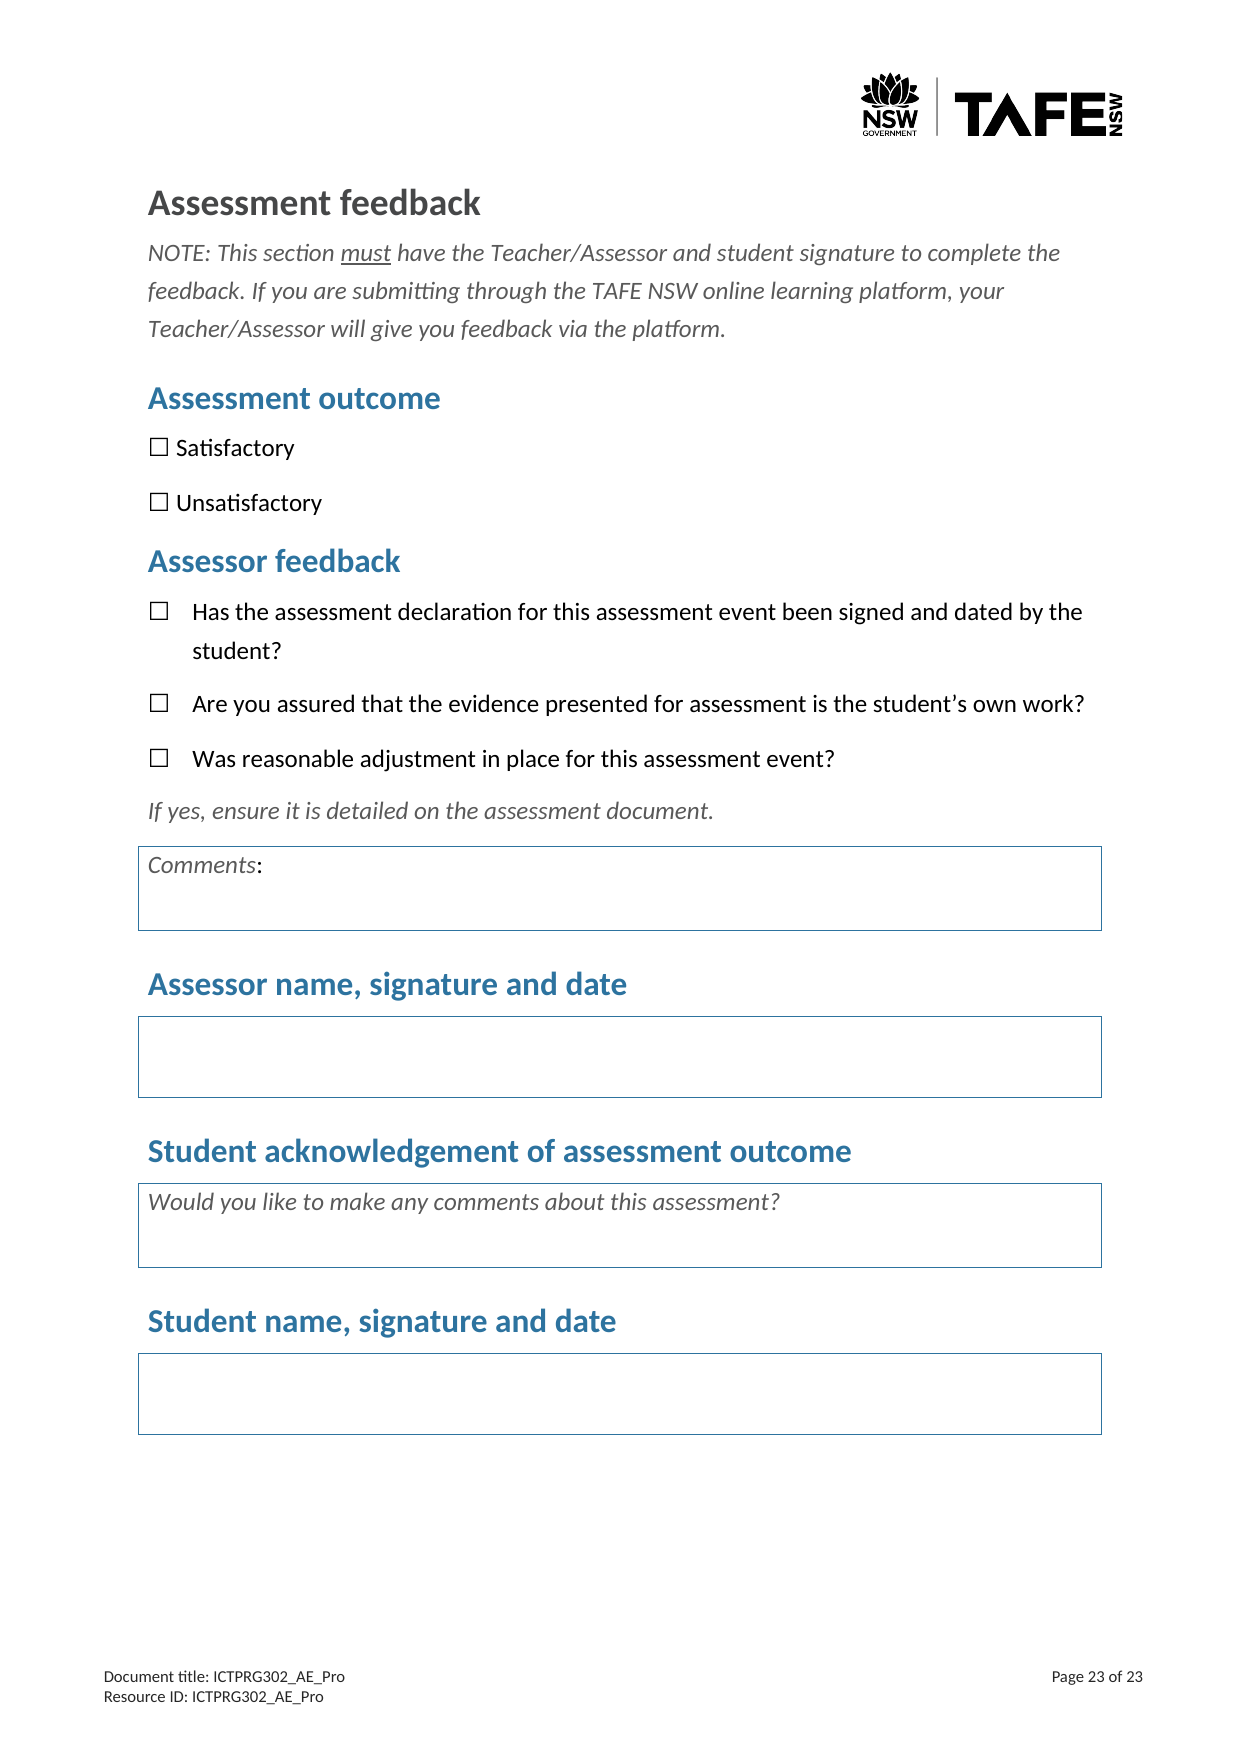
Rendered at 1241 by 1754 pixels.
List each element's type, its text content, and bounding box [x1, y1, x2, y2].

text Was reasonable adjustment in place for this assessment event? [148, 741, 1092, 774]
text Comments: [139, 847, 1101, 880]
text NOTE: This section must have the Teacher/Assessor and student signature to complete the feedback. If you are submitting through the TAFE NSW online learning platform, your Teacher/Assessor will give you feedback via the platform. [148, 237, 1092, 344]
text Would you like to make any comments about this assessment? [139, 1184, 1101, 1217]
text Satisfactory [148, 430, 1092, 464]
subtitle Assessor name, signature and date [148, 963, 1092, 1004]
text Unsatisfactory [148, 485, 1092, 519]
text If yes, ensure it is detailed on the assessment document. [148, 796, 1092, 826]
subtitle Student acknowledgement of assessment outcome [148, 1130, 1092, 1171]
picture [861, 71, 1123, 137]
subtitle Student name, signature and date [148, 1300, 1092, 1341]
text Are you assured that the evidence presented for assessment is the student’s own work? [148, 686, 1092, 719]
text Has the assessment declaration for this assessment event been signed and dated by the student? [148, 593, 1092, 665]
subtitle Assessment outcome [148, 377, 1092, 417]
subtitle Assessment feedback [148, 179, 1092, 225]
text Assessor feedback [148, 540, 1092, 581]
